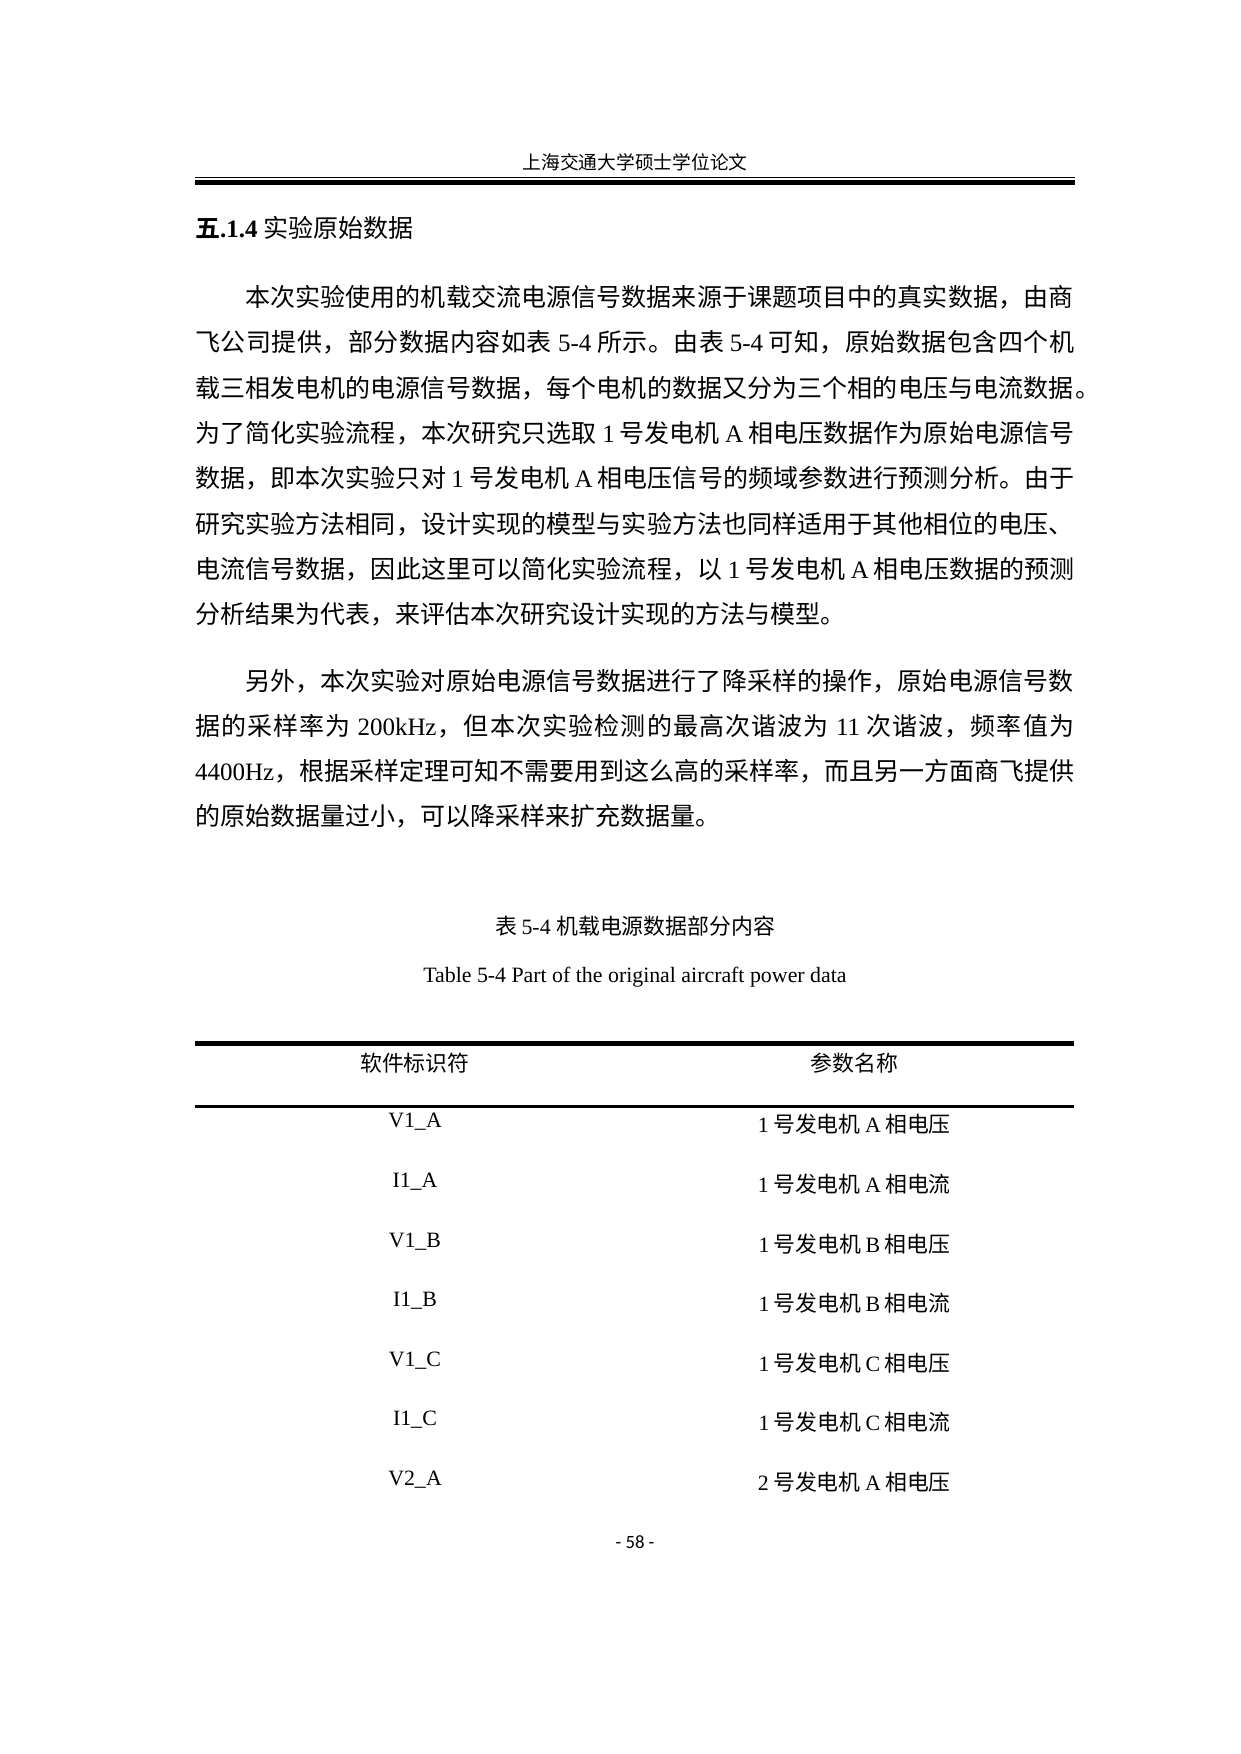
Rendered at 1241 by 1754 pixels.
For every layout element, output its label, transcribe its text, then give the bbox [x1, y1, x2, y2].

table_cell 2号发电机A相电压 [634, 1465, 1074, 1497]
table_cell 1号发电机C相电流 [634, 1405, 1074, 1465]
table_cell V2_A [195, 1465, 634, 1497]
table_cell I1_C [195, 1405, 634, 1465]
table_cell 1号发电机C相电压 [634, 1346, 1074, 1405]
text Table 5-4 Part of the original aircraft power data [195, 962, 1075, 987]
table_cell 1号发电机B相电流 [634, 1286, 1074, 1346]
table_cell V1_A [195, 1108, 634, 1167]
table_cell V1_B [195, 1227, 634, 1286]
text 表5-4 机载电源数据部分内容 [195, 909, 1075, 941]
table_header 软件标识符 [195, 1046, 634, 1105]
table_cell I1_B [195, 1286, 634, 1346]
table_cell V1_C [195, 1346, 634, 1405]
table_cell 1号发电机B相电压 [634, 1227, 1074, 1286]
text 另外，本次实验对原始电源信号数据进行了降采样的操作，原始电源信号数据的采样率为200kHz，但本次实验检测的最高次谐波为11次谐波，频率值为4400Hz，根据采样定理可知不需要用到这么高的采样率，而且另一方面商飞提供的原始数据量过小，可以降采样来扩充数据量。 [195, 661, 1075, 833]
table_header 参数名称 [634, 1046, 1074, 1105]
subtitle 实验原始数据 [195, 209, 1075, 245]
table_cell 1号发电机A相电流 [634, 1167, 1074, 1227]
table_cell I1_A [195, 1167, 634, 1227]
table_cell 1号发电机A相电压 [634, 1108, 1074, 1167]
